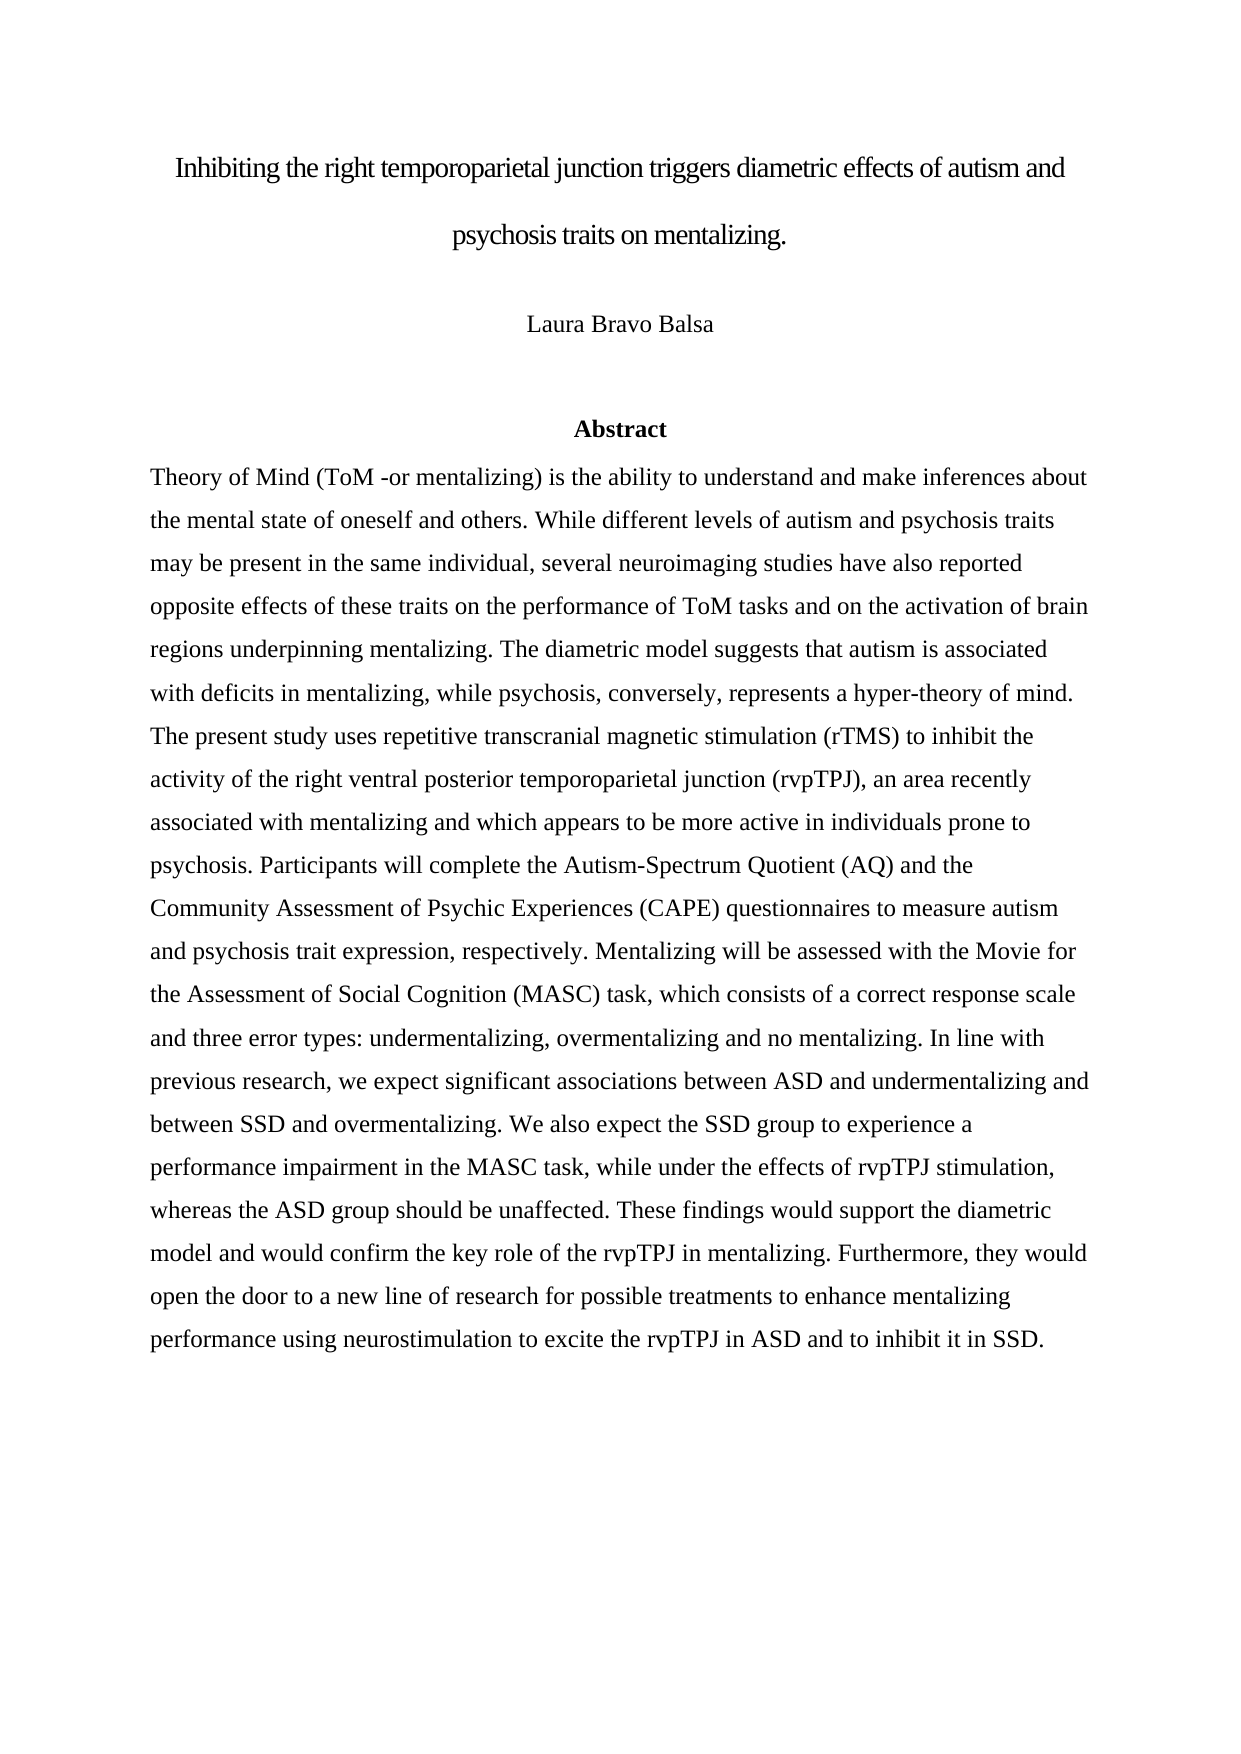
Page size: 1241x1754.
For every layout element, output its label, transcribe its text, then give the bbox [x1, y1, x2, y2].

title Inhibiting the right temporoparietal junction triggers diametric effects of autism and psychosis traits on mentalizing. [150, 150, 1090, 251]
text Abstract [150, 414, 1090, 443]
subtitle Laura Bravo Balsa [150, 309, 1090, 338]
text Theory of Mind (ToM -or mentalizing) is the ability to understand and make inferences about the mental state of oneself and others. While different levels of autism and psychosis traits may be present in the same individual, several neuroimaging studies have also reported opposite effects of these traits on the performance of ToM tasks and on the activation of brain regions underpinning mentalizing. The diametric model suggests that autism is associated with deficits in mentalizing, while psychosis, conversely, represents a hyper-theory of mind. The present study uses repetitive transcranial magnetic stimulation (rTMS) to inhibit the activity of the right ventral posterior temporoparietal junction (rvpTPJ), an area recently associated with mentalizing and which appears to be more active in individuals prone to psychosis. Participants will complete the Autism-Spectrum Quotient (AQ) and the Community Assessment of Psychic Experiences (CAPE) questionnaires to measure autism and psychosis trait expression, respectively. Mentalizing will be assessed with the Movie for the Assessment of Social Cognition (MASC) task, which consists of a correct response scale and three error types: undermentalizing, overmentalizing and no mentalizing. In line with previous research, we expect significant associations between ASD and undermentalizing and between SSD and overmentalizing. We also expect the SSD group to experience a performance impairment in the MASC task, while under the effects of rvpTPJ stimulation, whereas the ASD group should be unaffected. These findings would support the diametric model and would confirm the key role of the rvpTPJ in mentalizing. Furthermore, they would open the door to a new line of research for possible treatments to enhance mentalizing performance using neurostimulation to excite the rvpTPJ in ASD and to inhibit it in SSD. [150, 462, 1090, 1353]
